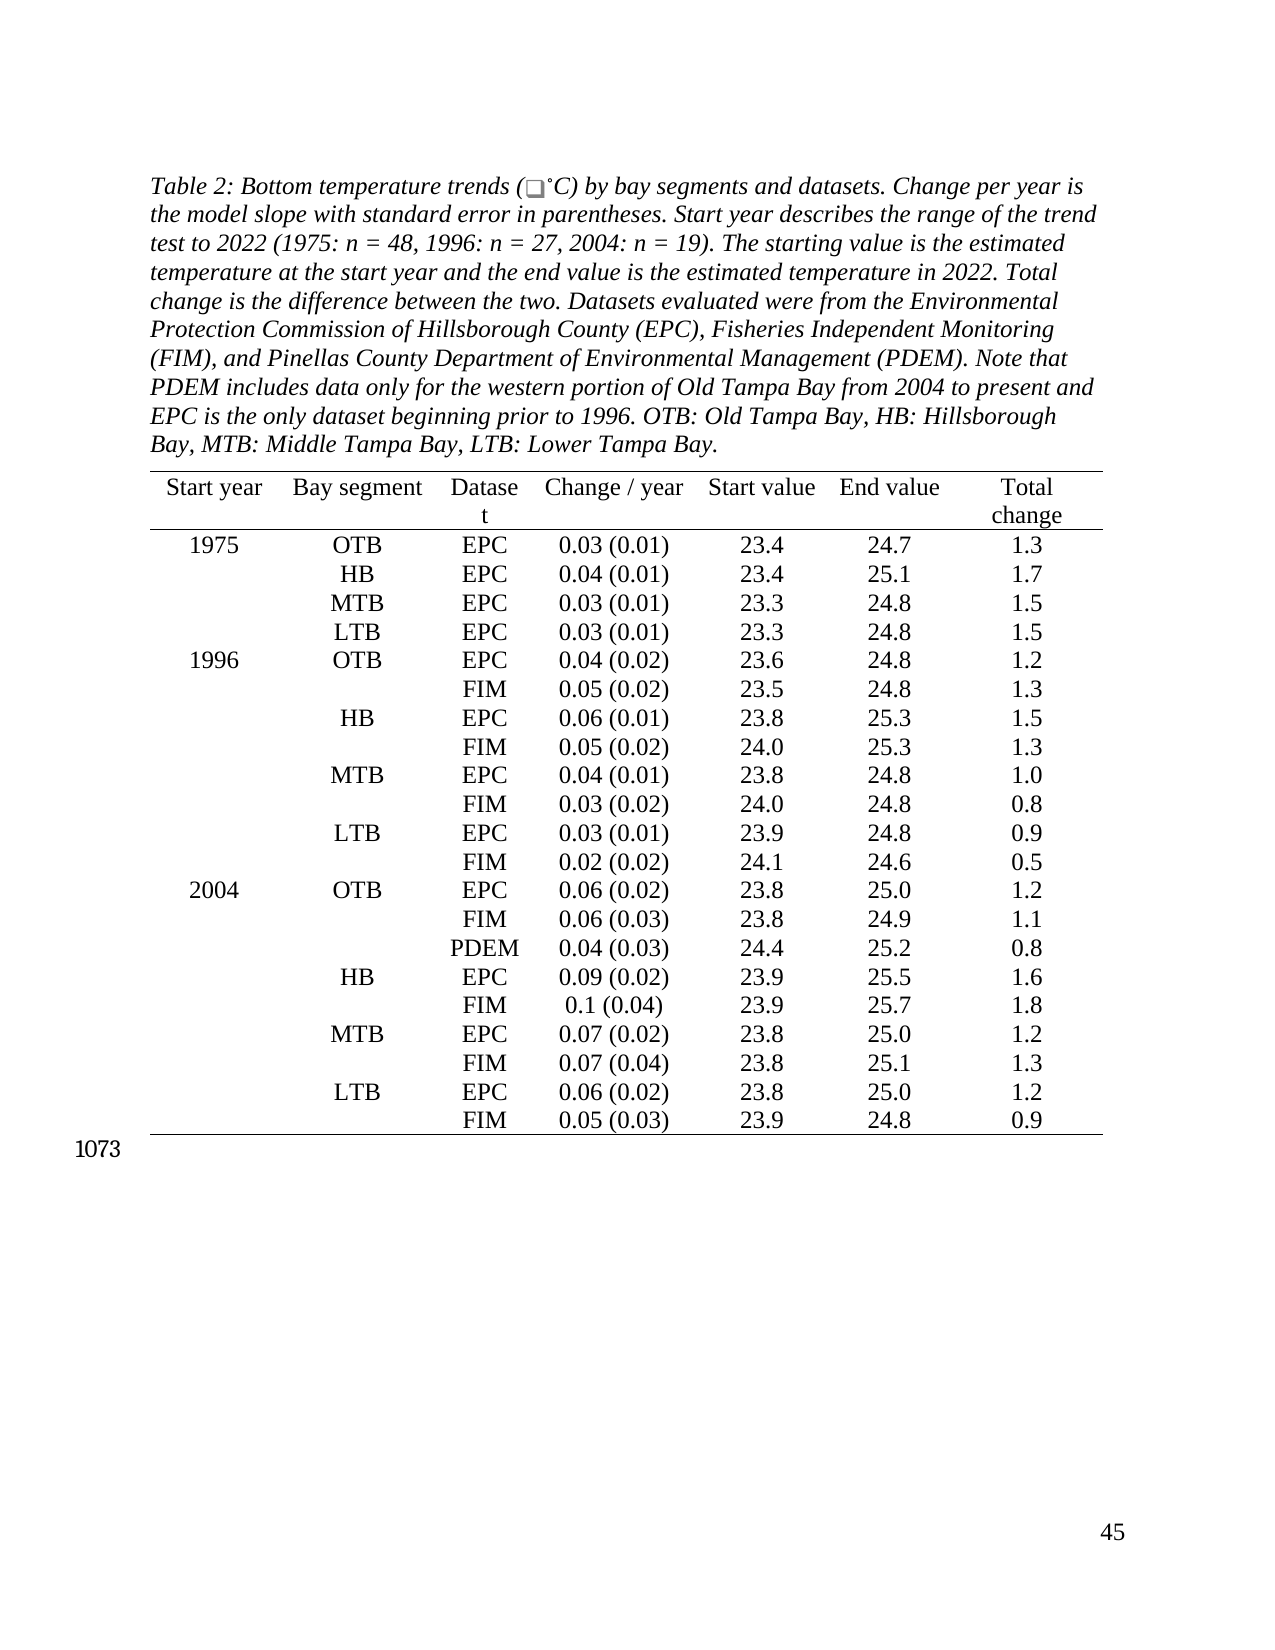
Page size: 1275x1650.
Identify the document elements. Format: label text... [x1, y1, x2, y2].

table_header Table 2: Bottom temperature trends (C) by bay segments and datasets. Change per year is the model slope with standard error in parentheses. Start year describes the range of the trend test to 2022 (1975: n = 48, 1996: n = 27, 2004: n = 19). The starting value is the estimated temperature at the start year and the end value is the estimated temperature in 2022. Total change is the difference between the two. Datasets evaluated were from the Environmental Protection Commission of Hillsborough County (EPC), Fisheries Independent Monitoring (FIM), and Pinellas County Department of Environmental Management (PDEM). Note that PDEM includes data only for the western portion of Old Tampa Bay from 2004 to present and EPC is the only dataset beginning prior to 1996. OTB: Old Tampa Bay, HB: Hillsborough Bay, MTB: Middle Tampa Bay, LTB: Lower Tampa Bay. [139, 150, 1114, 1135]
